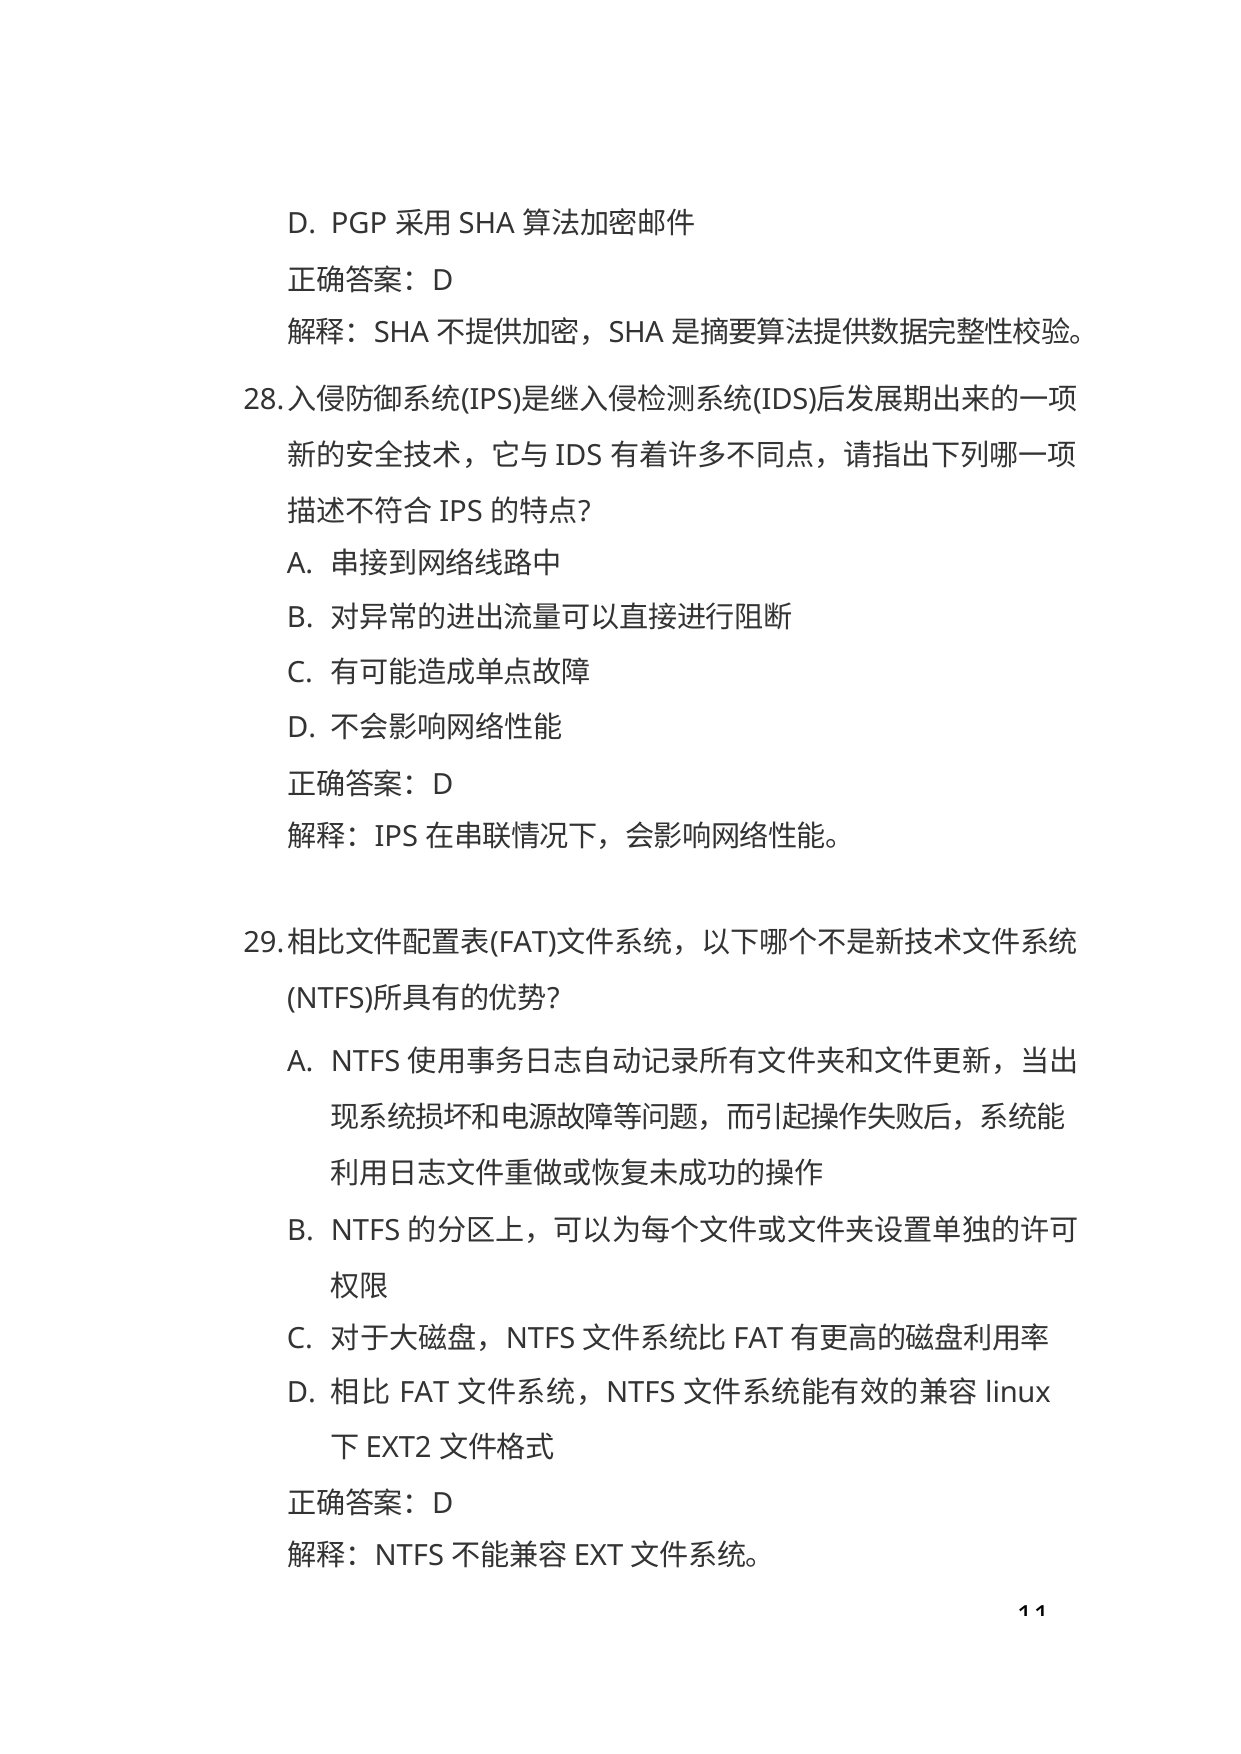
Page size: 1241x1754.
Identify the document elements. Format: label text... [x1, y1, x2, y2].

text 下 EXT2 文件格式正确答案：D [287, 1423, 564, 1522]
list NTFS 的分区上，可以为每个文件或文件夹设置单独的许可权限 [287, 1206, 1078, 1305]
text 解释：NTFS 不能兼容 EXT 文件系统。 [287, 1536, 1105, 1573]
list 相比文件配置表(FAT)文件系统，以下哪个不是新技术文件系统(NTFS)所具有的优势? [243, 919, 1078, 1017]
text 解释：SHA 不提供加密，SHA 是摘要算法提供数据完整性校验。 [287, 313, 1105, 350]
list 相比 FAT 文件系统，NTFS 文件系统能有效的兼容 linux [287, 1368, 1105, 1411]
text 解释：IPS 在串联情况下，会影响网络性能。 [287, 817, 1105, 854]
list 串接到网络线路中 [287, 544, 1105, 581]
list 对于大磁盘，NTFS 文件系统比 FAT 有更高的磁盘利用率 [287, 1319, 1105, 1356]
list 入侵防御系统(IPS)是继入侵检测系统(IDS)后发展期出来的一项新的安全技术，它与IDS 有着许多不同点，请指出下列哪一项描述不符合 IPS 的特点? [243, 375, 1078, 530]
list NTFS 使用事务日志自动记录所有文件夹和文件更新，当出现系统损坏和电源故障等问题，而引起操作失败后，系统能利用日志文件重做或恢复未成功的操作 [287, 1038, 1078, 1192]
list 对异常的进出流量可以直接进行阻断 [287, 594, 1105, 636]
list PGP 采用 SHA 算法加密邮件正确答案：D [287, 200, 696, 299]
list 有可能造成单点故障 [287, 649, 1105, 691]
list 不会影响网络性能正确答案：D [287, 704, 564, 803]
